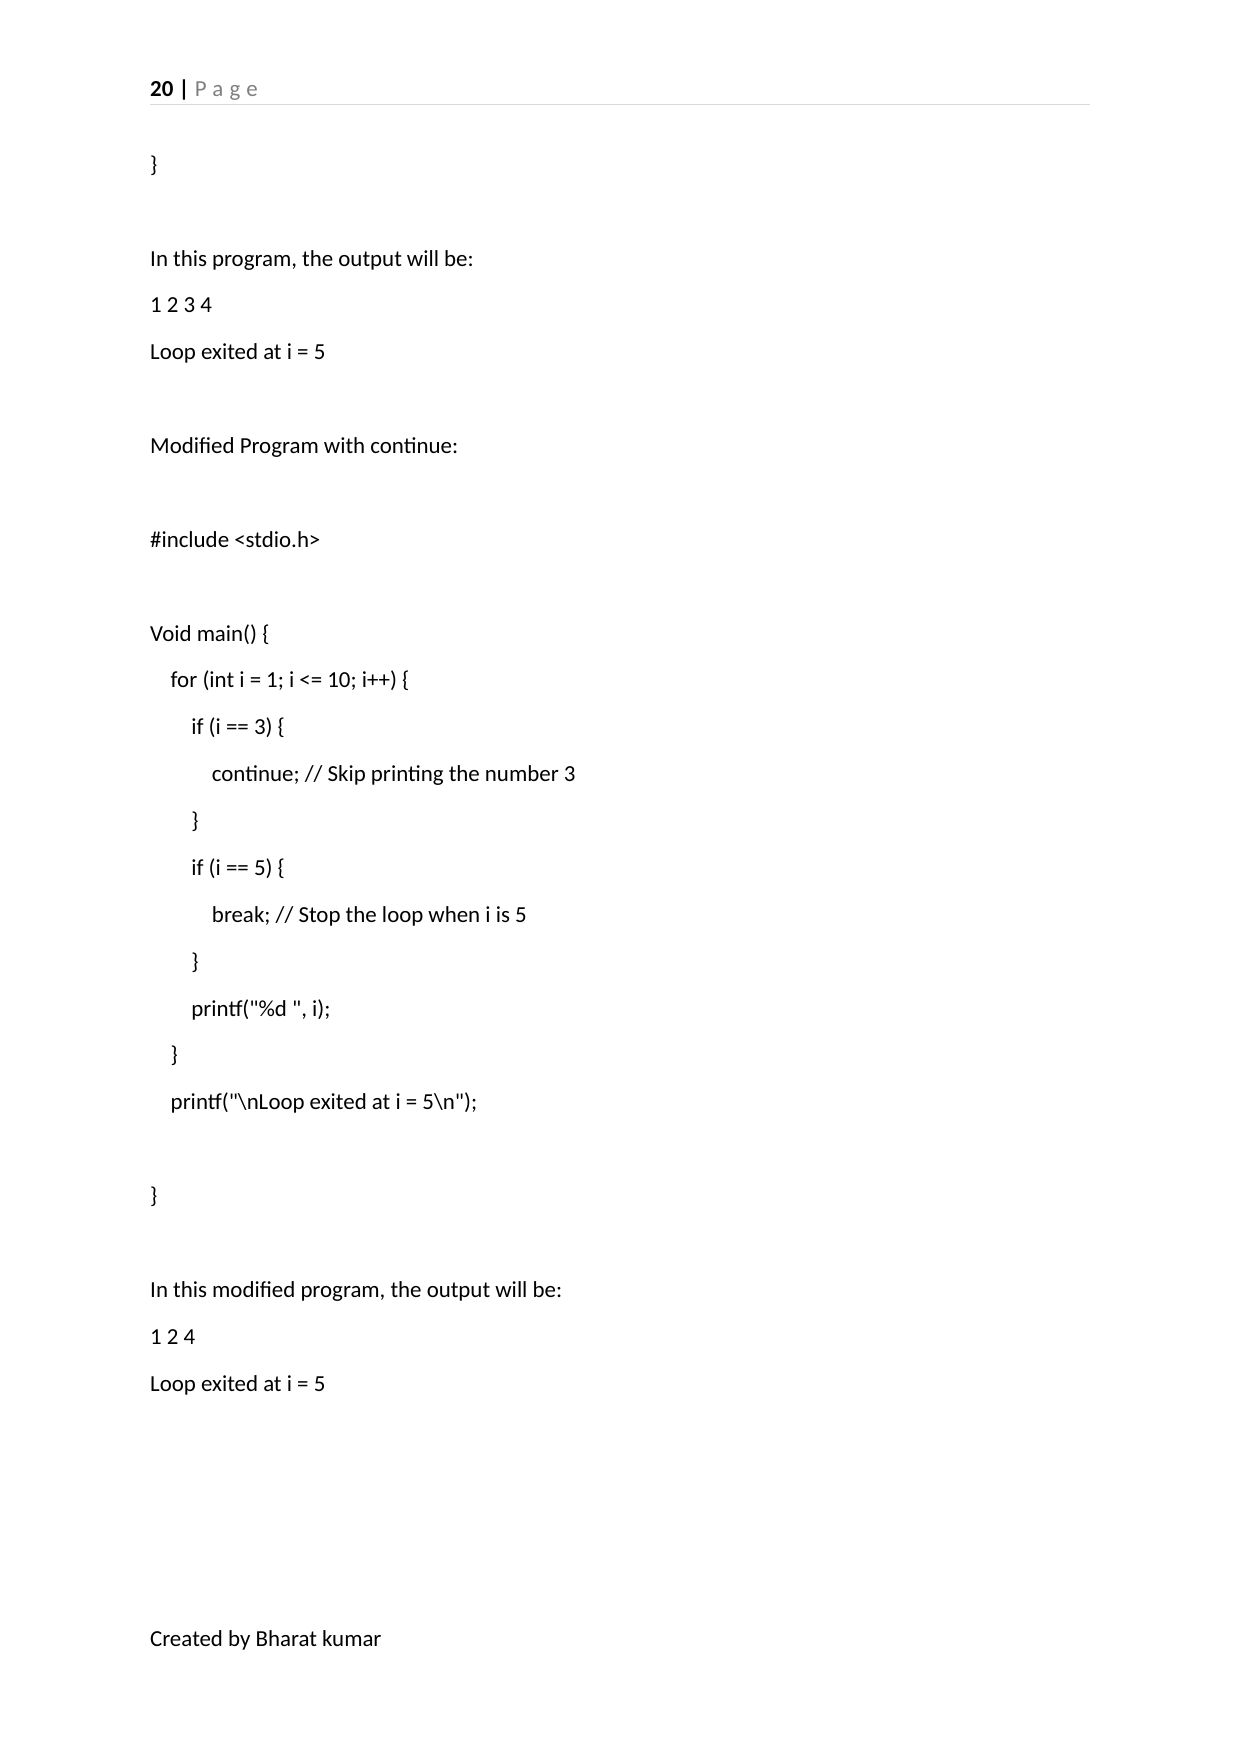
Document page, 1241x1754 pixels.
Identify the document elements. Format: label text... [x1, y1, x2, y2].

text } [150, 1041, 1090, 1069]
text if (i == 3) { [150, 712, 1090, 741]
text } [150, 947, 1090, 975]
text In this program, the output will be: [150, 244, 1090, 272]
text 1 2 4 [150, 1322, 1090, 1350]
text printf("%d ", i); [150, 994, 1090, 1022]
text for (int i = 1; i <= 10; i++) { [150, 666, 1090, 694]
text Void main() { [150, 619, 1090, 647]
text break; // Stop the loop when i is 5 [150, 900, 1090, 928]
text 1 2 3 4 [150, 291, 1090, 319]
text printf("\nLoop exited at i = 5\n"); [150, 1087, 1090, 1116]
text } [150, 806, 1090, 834]
text } [150, 150, 1090, 178]
text if (i == 5) { [150, 853, 1090, 881]
text Modified Program with continue: [150, 431, 1090, 459]
text In this modified program, the output will be: [150, 1275, 1090, 1303]
text Loop exited at i = 5 [150, 337, 1090, 366]
text continue; // Skip printing the number 3 [150, 759, 1090, 787]
text Loop exited at i = 5 [150, 1369, 1090, 1397]
text } [150, 1181, 1090, 1209]
text #include <stdio.h> [150, 525, 1090, 553]
